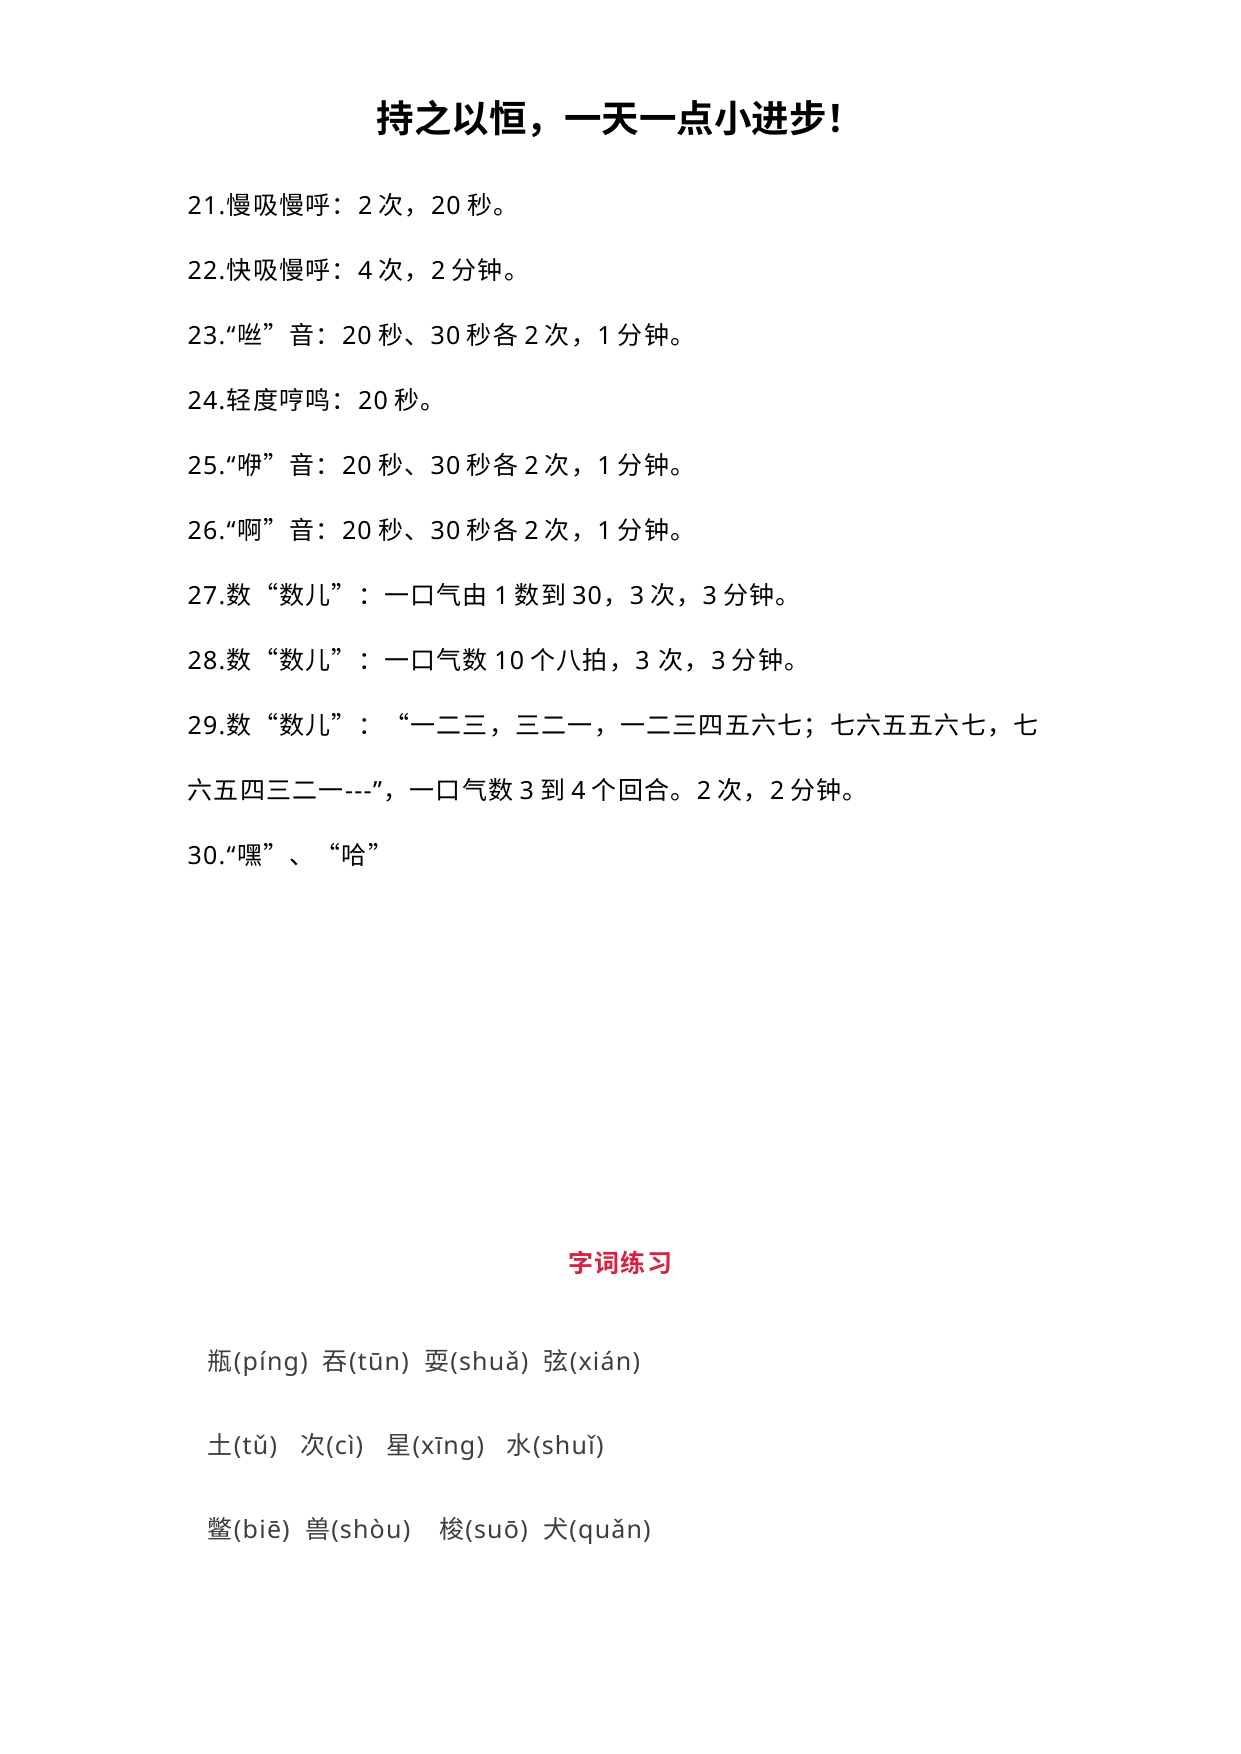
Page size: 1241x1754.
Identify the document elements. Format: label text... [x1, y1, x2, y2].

list 24.轻度哼鸣：20秒。 [187, 366, 1053, 431]
list 29.数“数儿”：“一二三，三二一，一二三四五六七；七六五五六七，七六五四三二一---”，一口气数3到4个回合。2次，2分钟。 [187, 691, 1053, 821]
text 土(tǔ) 次(cì) 星(xīnɡ) 水(shuǐ) [207, 1411, 1033, 1476]
text 字词练习 [187, 1243, 1053, 1308]
list 23.“咝”音：20秒、30秒各2次，1分钟。 [187, 301, 1053, 366]
list 30.“嘿”、“哈” [187, 821, 1053, 886]
list 22.快吸慢呼：4次，2分钟。 [187, 236, 1053, 301]
list 21.慢吸慢呼：2次，20秒。 [187, 171, 1053, 236]
text 鳖(biē) 兽(shòu) 梭(suō) 犬(quǎn) [207, 1495, 1033, 1560]
text 瓶(pínɡ) 吞(tūn) 耍(shuǎ) 弦(xián) [207, 1327, 1033, 1392]
list 27.数“数儿”：一口气由1数到30，3次，3分钟。 [187, 561, 1053, 626]
list 28.数“数儿”：一口气数10个八拍，3 次，3分钟。 [187, 626, 1053, 691]
list 25.“咿”音：20秒、30秒各2次，1分钟。 [187, 431, 1053, 496]
list 26.“啊”音：20秒、30秒各2次，1分钟。 [187, 496, 1053, 561]
